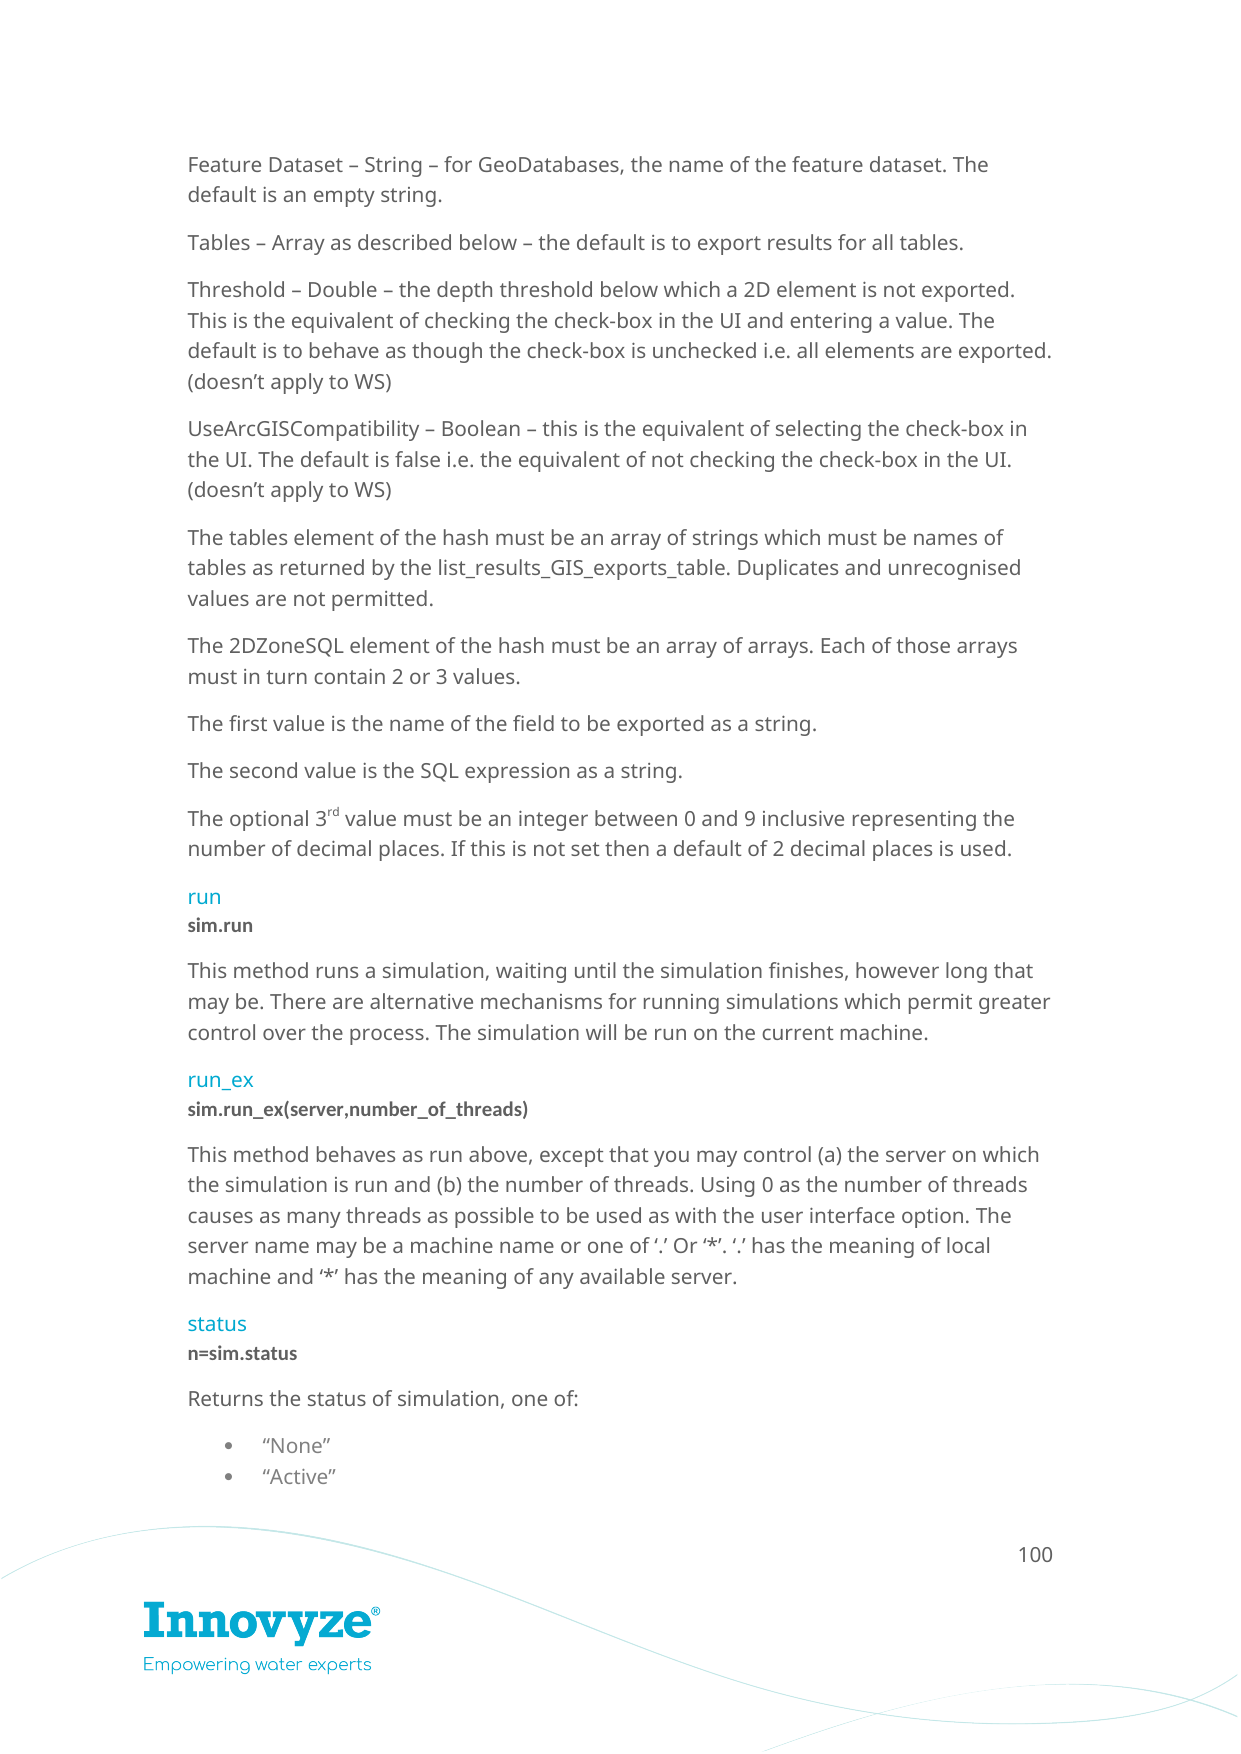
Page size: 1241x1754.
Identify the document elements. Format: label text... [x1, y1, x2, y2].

text Threshold – Double – the depth threshold below which a 2D element is not exported. This is the equivalent of checking the check-box in the UI and entering a value. The default is to behave as though the check-box is unchecked i.e. all elements are exported. (doesn’t apply to WS) [187, 275, 1053, 396]
text The 2DZoneSQL element of the hash must be an array of arrays. Each of those arrays must in turn contain 2 or 3 values. [187, 631, 1053, 691]
text Returns the status of simulation, one of: [187, 1384, 1053, 1413]
text Tables – Array as described below – the default is to export results for all tables. [187, 228, 1053, 256]
list “None” [225, 1432, 1053, 1460]
text n=sim.status [187, 1340, 1053, 1366]
subtitle run_ex [187, 1065, 1053, 1093]
text The second value is the SQL expression as a string. [187, 757, 1053, 785]
text The optional 3rd value must be an integer between 0 and 9 inclusive representing the number of decimal places. If this is not set then a default of 2 decimal places is used. [187, 804, 1053, 863]
picture [0, 1516, 1236, 1751]
text UseArcGISCompatibility – Boolean – this is the equivalent of selecting the check-box in the UI. The default is false i.e. the equivalent of not checking the check-box in the UI. (doesn’t apply to WS) [187, 414, 1053, 504]
text The tables element of the hash must be an array of strings which must be names of tables as returned by the list_results_GIS_exports_table. Duplicates and unrecognised values are not permitted. [187, 523, 1053, 613]
text sim.run [187, 912, 1053, 938]
text This method behaves as run above, except that you may control (a) the server on which the simulation is run and (b) the number of threads. Using 0 as the number of threads causes as many threads as possible to be used as with the user interface option. The server name may be a machine name or one of ‘.’ Or ‘*’. ‘.’ has the meaning of local machine and ‘*’ has the meaning of any available server. [187, 1140, 1053, 1291]
list “Active” [225, 1462, 1053, 1491]
subtitle run [187, 882, 1053, 910]
text The first value is the name of the field to be exported as a string. [187, 709, 1053, 738]
text sim.run_ex(server,number_of_threads) [187, 1096, 1053, 1121]
text Feature Dataset – String – for GeoDatabases, the name of the feature dataset. The default is an empty string. [187, 150, 1053, 209]
subtitle status [187, 1309, 1053, 1338]
text This method runs a simulation, waiting until the simulation finishes, however long that may be. There are alternative mechanisms for running simulations which permit greater control over the process. The simulation will be run on the current machine. [187, 957, 1053, 1046]
